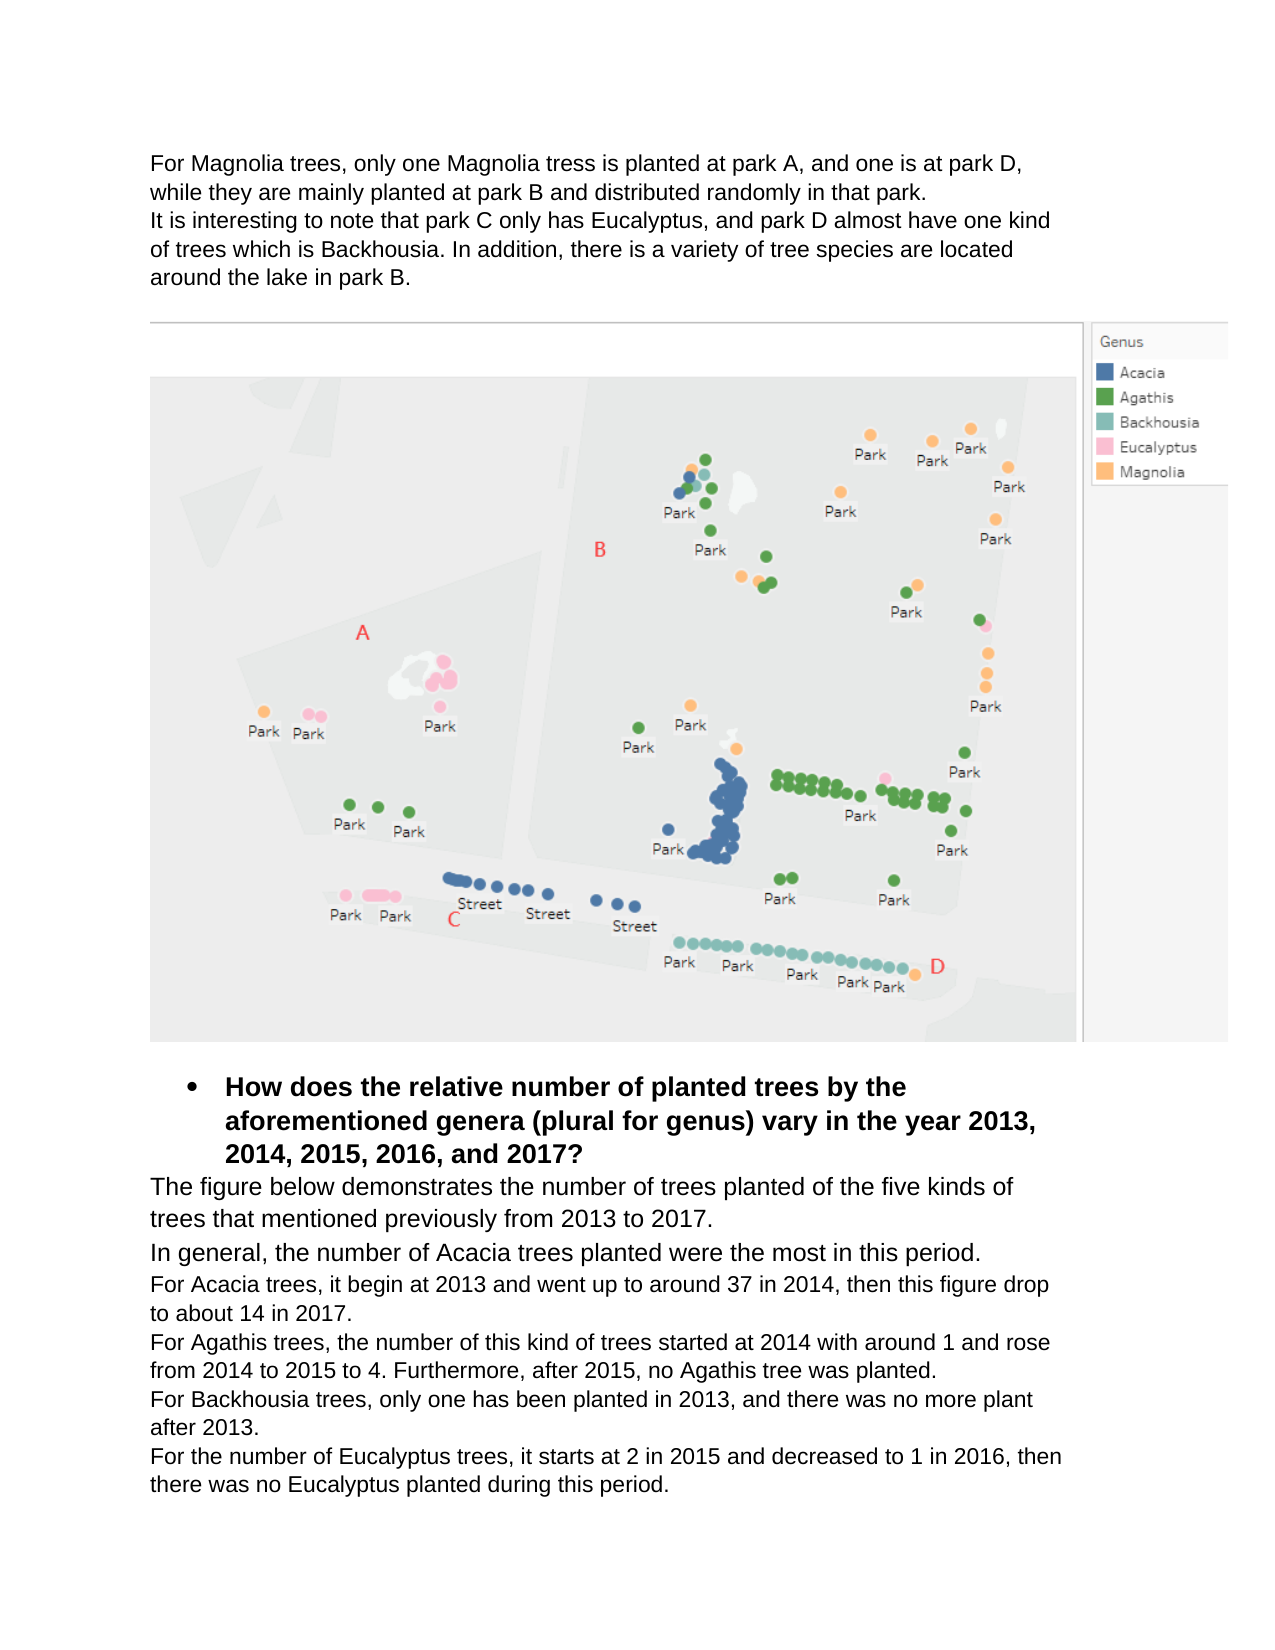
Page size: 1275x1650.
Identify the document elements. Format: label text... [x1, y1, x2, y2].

text The figure below demonstrates the number of trees planted of the five kinds of trees that mentioned previously from 2013 to 2017. [150, 1172, 1074, 1232]
text For Agathis trees, the number of this kind of trees started at 2014 with around 1 and rose from 2014 to 2015 to 4. Furthermore, after 2015, no Agathis tree was planted. [150, 1328, 1074, 1383]
text For Acacia trees, it begin at 2013 and went up to around 37 in 2014, then this figure drop to about 14 in 2017. [150, 1271, 1074, 1326]
subtitle How does the relative number of planted trees by the aforementioned genera (plural for genus) vary in the year 2013, 2014, 2015, 2016, and 2017? [187, 1071, 1074, 1169]
text For the number of Eucalyptus trees, it starts at 2 in 2015 and decreased to 1 in 2016, then there was no Eucalyptus planted during this period. [150, 1443, 1074, 1498]
text For Magnolia trees, only one Magnolia tress is planted at park A, and one is at park D, while they are mainly planted at park B and distributed randomly in that park. [150, 150, 1074, 205]
text It is interesting to note that park C only has Eucalyptus, and park D almost have one kind of trees which is Backhousia. In addition, there is a variety of tree species are located around the lake in park B. [150, 207, 1074, 290]
text In general, the number of Acacia trees planted were the most in this period. [150, 1237, 1074, 1266]
picture [150, 321, 1229, 1042]
text For Backhousia trees, only one has been planted in 2013, and there was no more plant after 2013. [150, 1386, 1074, 1441]
